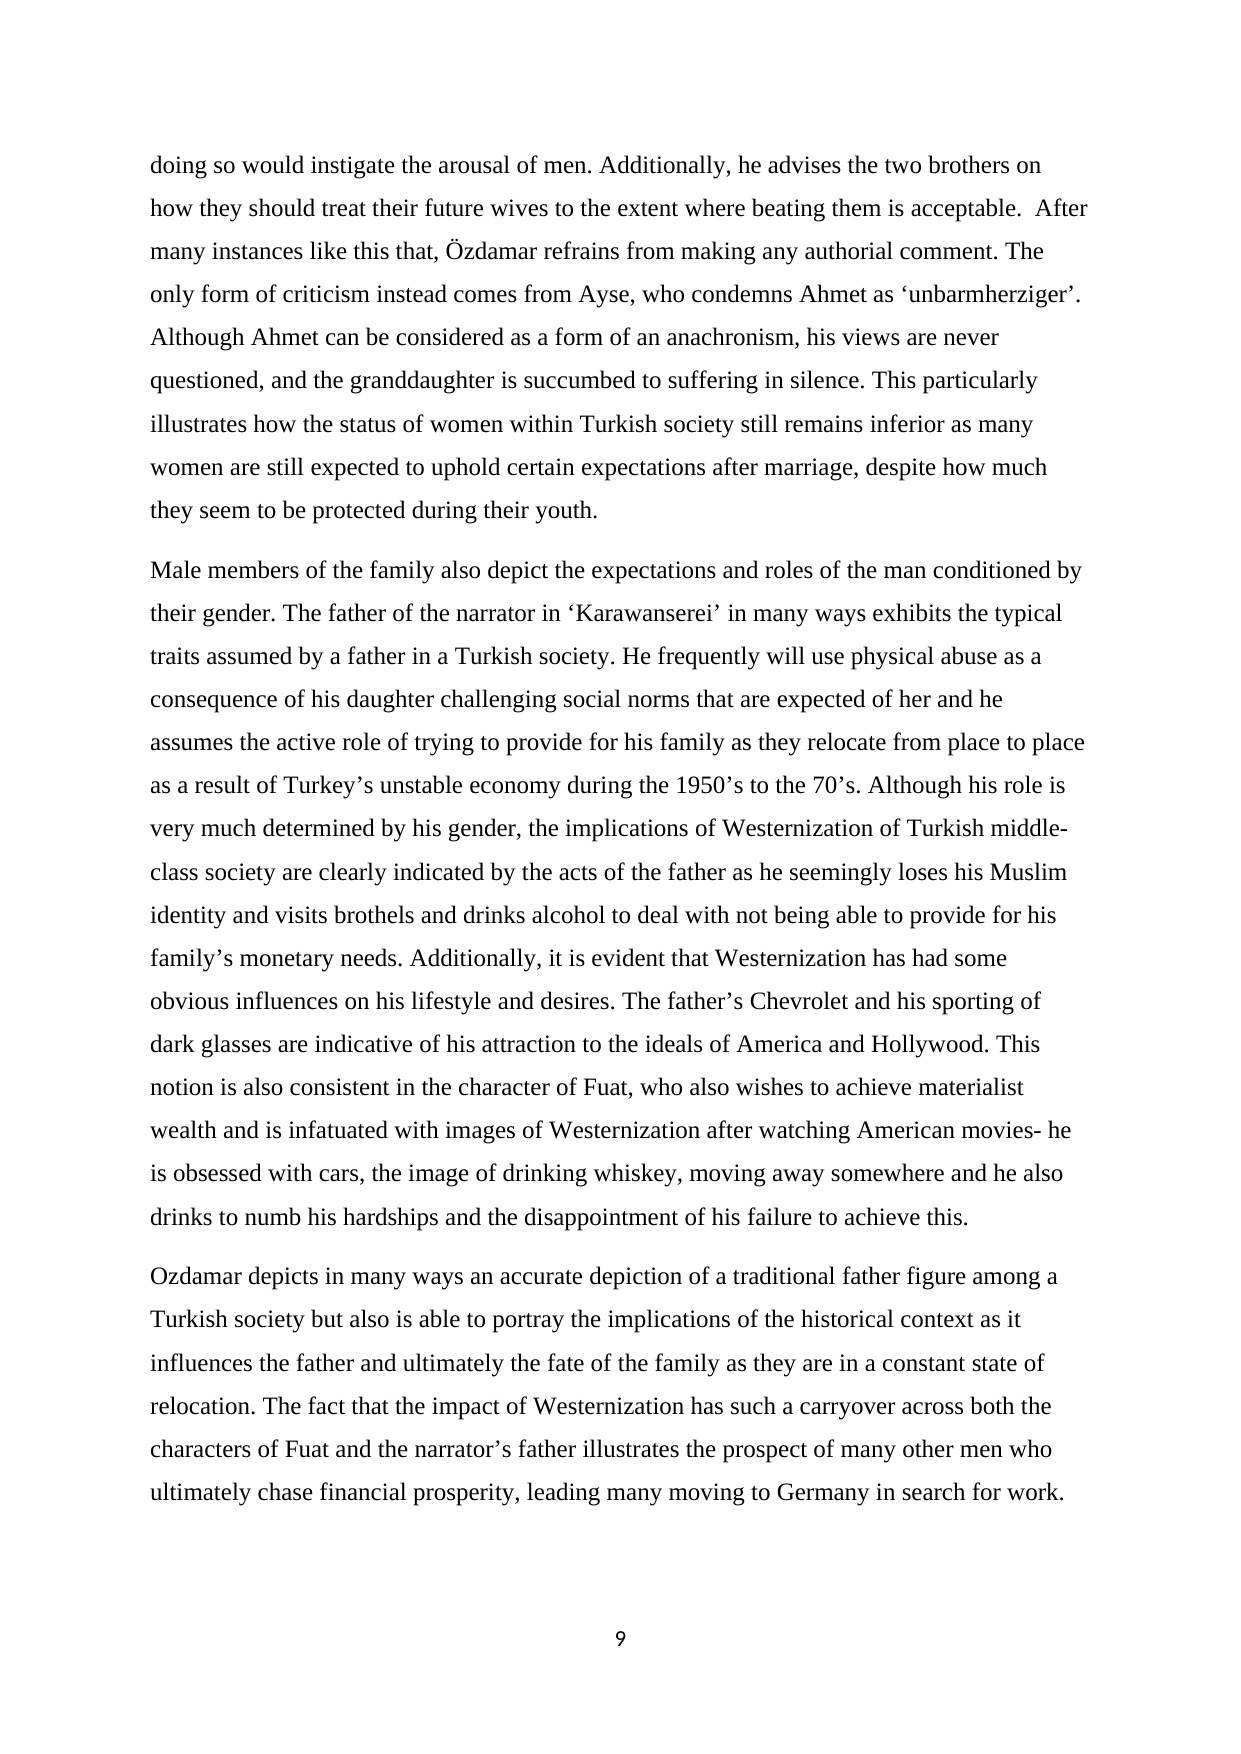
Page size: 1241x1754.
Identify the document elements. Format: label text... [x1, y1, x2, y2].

text Ozdamar depicts in many ways an accurate depiction of a traditional father figure among a Turkish society but also is able to portray the implications of the historical context as it influences the father and ultimately the fate of the family as they are in a constant state of relocation. The fact that the impact of Westernization has such a carryover across both the characters of Fuat and the narrator’s father illustrates the prospect of many other men who ultimately chase financial prosperity, leading many moving to Germany in search for work. [150, 1261, 1090, 1506]
text Male members of the family also depict the expectations and roles of the man conditioned by their gender. The father of the narrator in ‘Karawanserei’ in many ways exhibits the typical traits assumed by a father in a Turkish society. He frequently will use physical abuse as a consequence of his daughter challenging social norms that are expected of her and he assumes the active role of trying to provide for his family as they relocate from place to place as a result of Turkey’s unstable economy during the 1950’s to the 70’s. Although his role is very much determined by his gender, the implications of Westernization of Turkish middle-class society are clearly indicated by the acts of the father as he seemingly loses his Muslim identity and visits brothels and drinks alcohol to deal with not being able to provide for his family’s monetary needs. Additionally, it is evident that Westernization has had some obvious influences on his lifestyle and desires. The father’s Chevrolet and his sporting of dark glasses are indicative of his attraction to the ideals of America and Hollywood. This notion is also consistent in the character of Fuat, who also wishes to achieve materialist wealth and is infatuated with images of Westernization after watching American movies- he is obsessed with cars, the image of drinking whiskey, moving away somewhere and he also drinks to numb his hardships and the disappointment of his failure to achieve this. [150, 555, 1090, 1230]
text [150, 150, 1090, 524]
